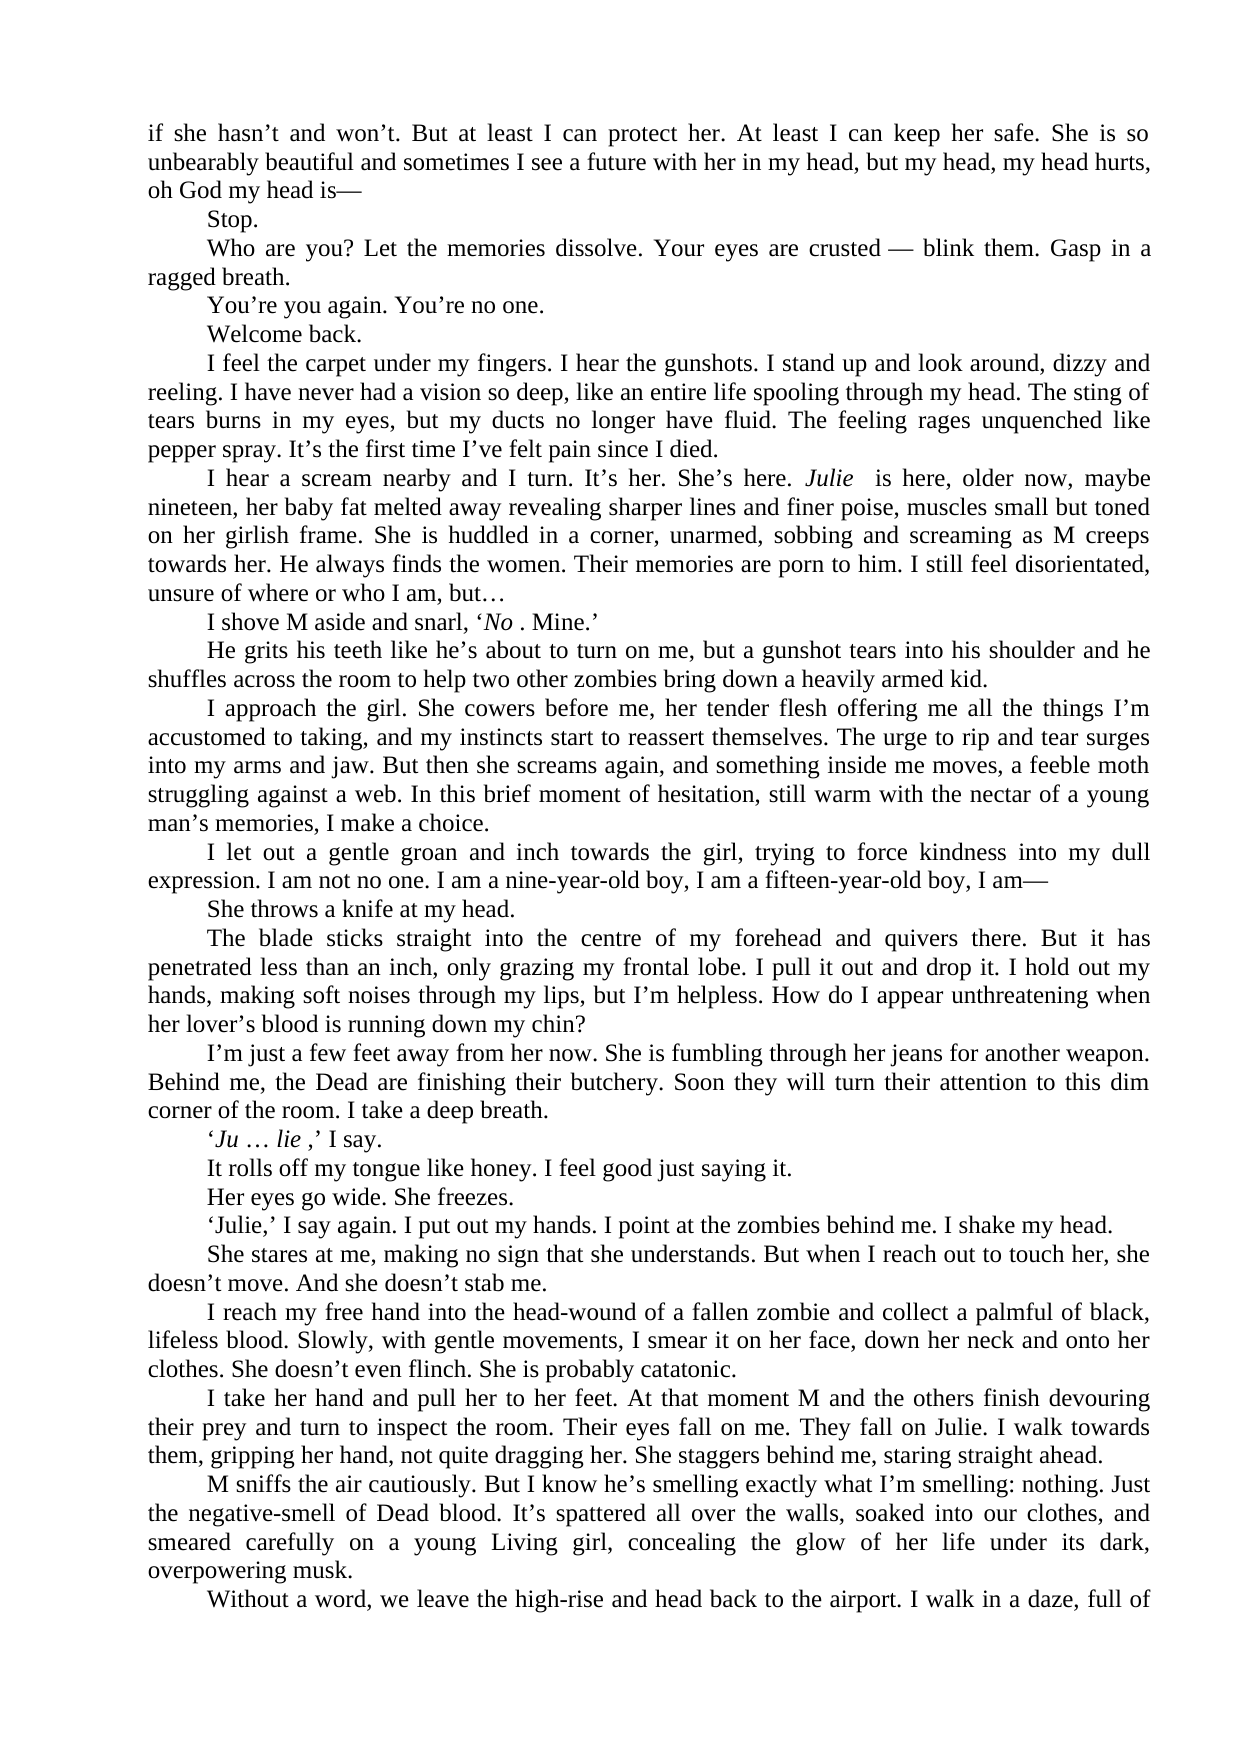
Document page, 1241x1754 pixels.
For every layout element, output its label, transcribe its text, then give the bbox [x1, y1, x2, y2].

text I take her hand and pull her to her feet. At that moment M and the others finish devouring their prey and turn to inspect the room. Their eyes fall on me. They fall on Julie. I walk towards them, gripping her hand, not quite dragging her. She staggers behind me, staring straight ahead. [148, 1383, 1152, 1469]
text Stop. [148, 204, 1152, 233]
text I shove M aside and snarl, ‘No . Mine.’ [148, 607, 1152, 636]
text Who are you? Let the memories dissolve. Your eyes are crusted — blink them. Gasp in a ragged breath. [148, 233, 1152, 291]
text ‘Ju … lie ,’ I say. [148, 1124, 1152, 1153]
text He grits his teeth like he’s about to turn on me, but a gunshot tears into his shoulder and he shuffles across the room to help two other zombies bring down a heavily armed kid. [148, 636, 1152, 693]
text Welcome back. [148, 319, 1152, 348]
text You’re you again. You’re no one. [148, 291, 1152, 319]
text The blade sticks straight into the centre of my forehead and quivers there. But it has penetrated less than an inch, only grazing my frontal lobe. I pull it out and drop it. I hold out my hands, making soft noises through my lips, but I’m helpless. How do I appear unthreatening when her lover’s blood is running down my chin? [148, 923, 1152, 1038]
text She throws a knife at my head. [148, 894, 1152, 923]
text I reach my free hand into the head-wound of a fallen zombie and collect a palmful of black, lifeless blood. Slowly, with gentle movements, I smear it on her face, down her neck and onto her clothes. She doesn’t even flinch. She is probably catatonic. [148, 1297, 1152, 1383]
text I let out a gentle groan and inch towards the girl, trying to force kindness into my dull expression. I am not no one. I am a nine-year-old boy, I am a fifteen-year-old boy, I am— [148, 837, 1152, 894]
text I hear a scream nearby and I turn. It’s her. She’s here. Julie is here, older now, maybe nineteen, her baby fat melted away revealing sharper lines and finer poise, muscles small but toned on her girlish frame. She is huddled in a corner, unarmed, sobbing and screaming as M creeps towards her. He always finds the women. Their memories are porn to him. I still feel disorientated, unsure of where or who I am, but… [148, 463, 1152, 607]
text I feel the carpet under my fingers. I hear the gunshots. I stand up and look around, dizzy and reeling. I have never had a vision so deep, like an entire life spooling through my head. The sting of tears burns in my eyes, but my ducts no longer have fluid. The feeling rages unquenched like pepper spray. It’s the first time I’ve felt pain since I died. [148, 348, 1152, 463]
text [148, 1584, 1152, 1613]
text I approach the girl. She cowers before me, her tender flesh offering me all the things I’m accustomed to taking, and my instincts start to reassert themselves. The urge to rip and tear surges into my arms and jaw. But then she screams again, and something inside me moves, a feeble moth struggling against a web. In this brief moment of hesitation, still warm with the nectar of a young man’s memories, I make a choice. [148, 693, 1152, 837]
text M sniffs the air cautiously. But I know he’s smelling exactly what I’m smelling: nothing. Just the negative-smell of Dead blood. It’s spattered all over the walls, soaked into our clothes, and smeared carefully on a young Living girl, concealing the glow of her life under its dark, overpowering musk. [148, 1469, 1152, 1584]
text It rolls off my tongue like honey. I feel good just saying it. [148, 1153, 1152, 1182]
text ‘Julie,’ I say again. I put out my hands. I point at the zombies behind me. I shake my head. [148, 1211, 1152, 1239]
text Her eyes go wide. She freezes. [148, 1182, 1152, 1211]
text I’m just a few feet away from her now. She is fumbling through her jeans for another weapon. Behind me, the Dead are finishing their butchery. Soon they will turn their attention to this dim corner of the room. I take a deep breath. [148, 1038, 1152, 1124]
text She stares at me, making no sign that she understands. But when I reach out to touch her, she doesn’t move. And she doesn’t stab me. [148, 1239, 1152, 1297]
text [148, 118, 1152, 204]
